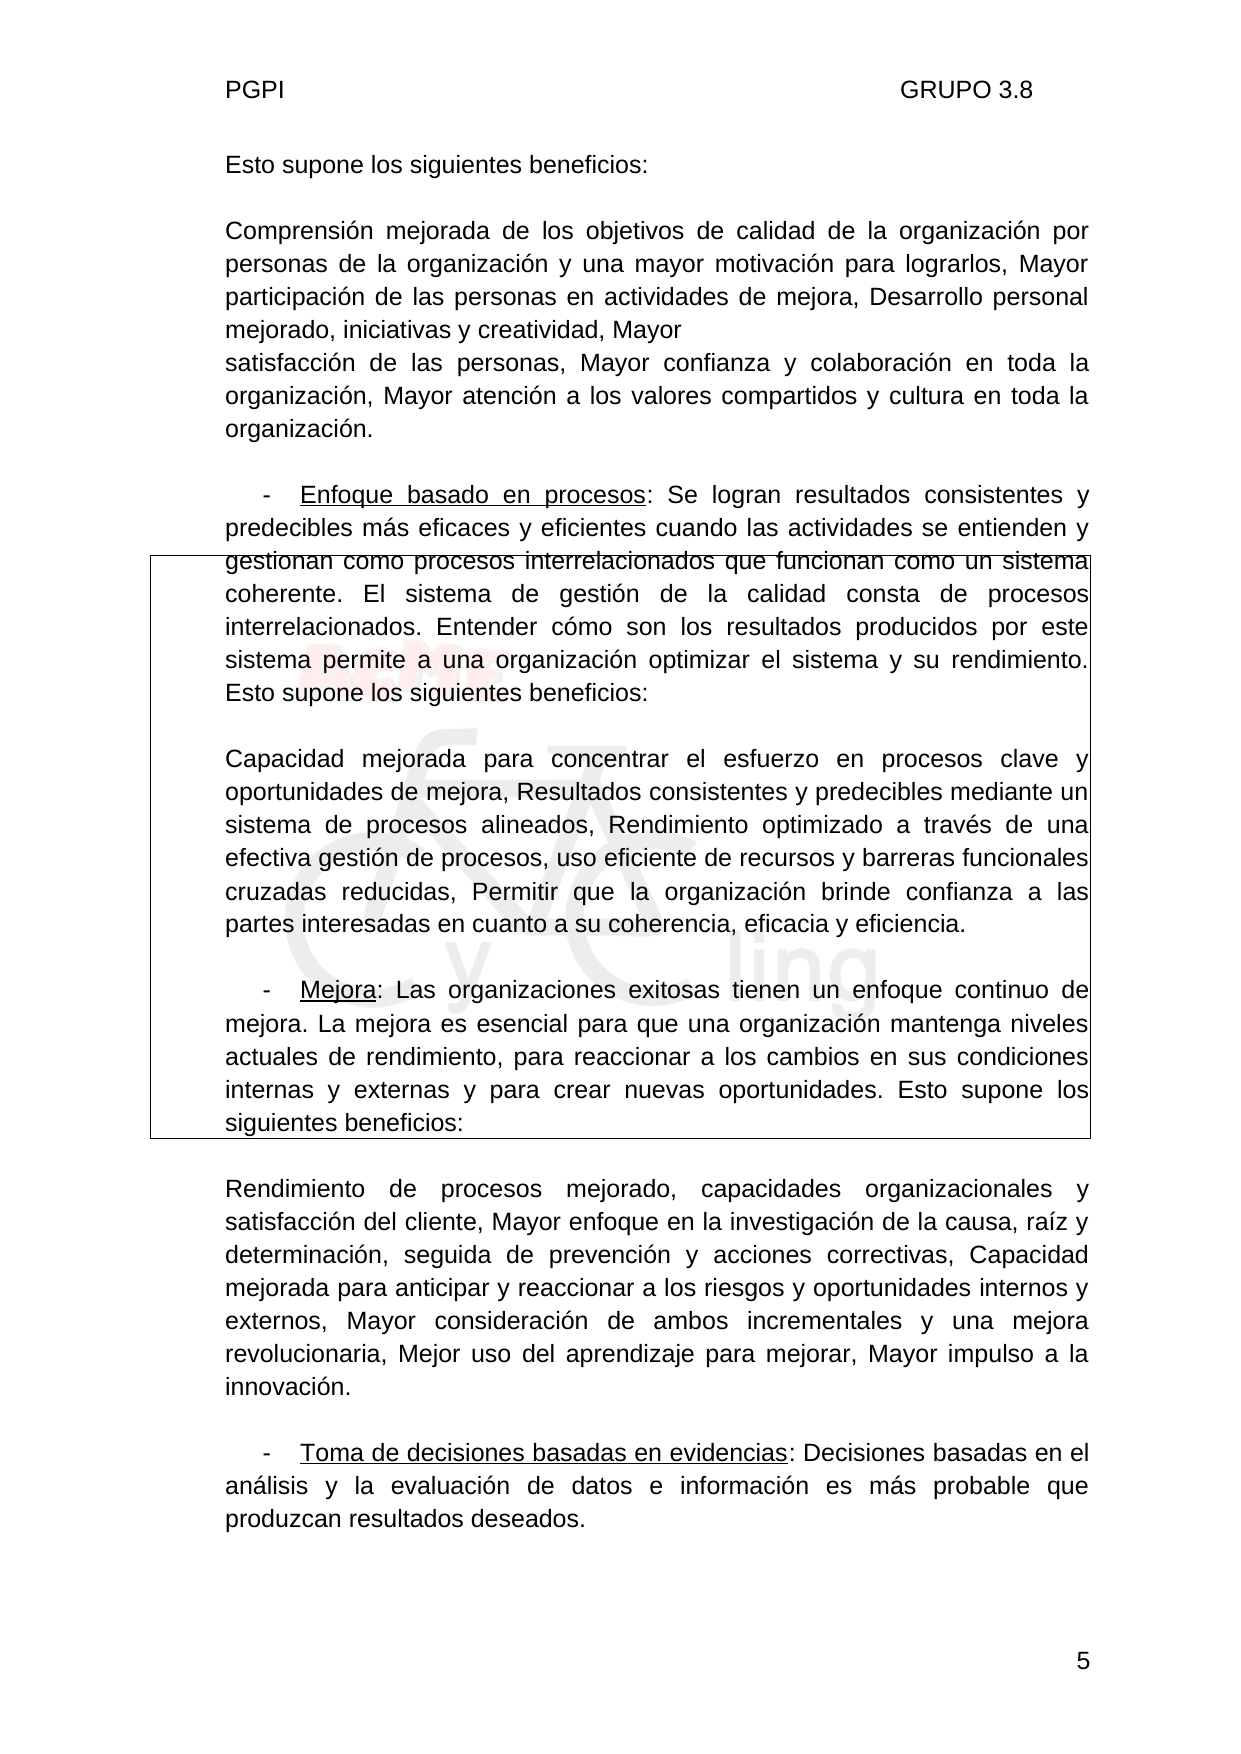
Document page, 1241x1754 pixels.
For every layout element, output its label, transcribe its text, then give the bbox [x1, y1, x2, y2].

text Rendimiento de procesos mejorado, capacidades organizacionales y satisfacción del cliente, Mayor enfoque en la investigación de la causa, raíz y determinación, seguida de prevención y acciones correctivas, Capacidad mejorada para anticipar y reaccionar a los riesgos y oportunidades internos y externos, Mayor consideración de ambos incrementales y una mejora revolucionaria, Mejor uso del aprendizaje para mejorar, Mayor impulso a la innovación. [225, 1174, 1090, 1401]
text Esto supone los siguientes beneficios: [225, 150, 1090, 179]
list Toma de decisiones basadas en evidencias: Decisiones basadas en el análisis y la evaluación de datos e información es más probable que produzcan resultados deseados. [225, 1438, 1090, 1533]
text Capacidad mejorada para concentrar el esfuerzo en procesos clave y oportunidades de mejora, Resultados consistentes y predecibles mediante un sistema de procesos alineados, Rendimiento optimizado a través de una efectiva gestión de procesos, uso eficiente de recursos y barreras funcionales cruzadas reducidas, Permitir que la organización brinde confianza a las partes interesadas en cuanto a su coherencia, eficacia y eficiencia. [225, 744, 1090, 938]
list Mejora: Las organizaciones exitosas tienen un enfoque continuo de mejora. La mejora es esencial para que una organización mantenga niveles actuales de rendimiento, para reaccionar a los cambios en sus condiciones internas y externas y para crear nuevas oportunidades. Esto supone los siguientes beneficios: [225, 976, 1090, 1136]
text satisfacción de las personas, Mayor confianza y colaboración en toda la organización, Mayor atención a los valores compartidos y cultura en toda la organización. [225, 348, 1090, 443]
list Enfoque basado en procesos: Se logran resultados consistentes y predecibles más eficaces y eficientes cuando las actividades se entienden y gestionan como procesos interrelacionados que funcionan como un sistema coherente. El sistema de gestión de la calidad consta de procesos interrelacionados. Entender cómo son los resultados producidos por este sistema permite a una organización optimizar el sistema y su rendimiento. Esto supone los siguientes beneficios: [225, 480, 1090, 707]
text Comprensión mejorada de los objetivos de calidad de la organización por personas de la organización y una mayor motivación para lograrlos, Mayor participación de las personas en actividades de mejora, Desarrollo personal mejorado, iniciativas y creatividad, Mayor [225, 216, 1090, 344]
